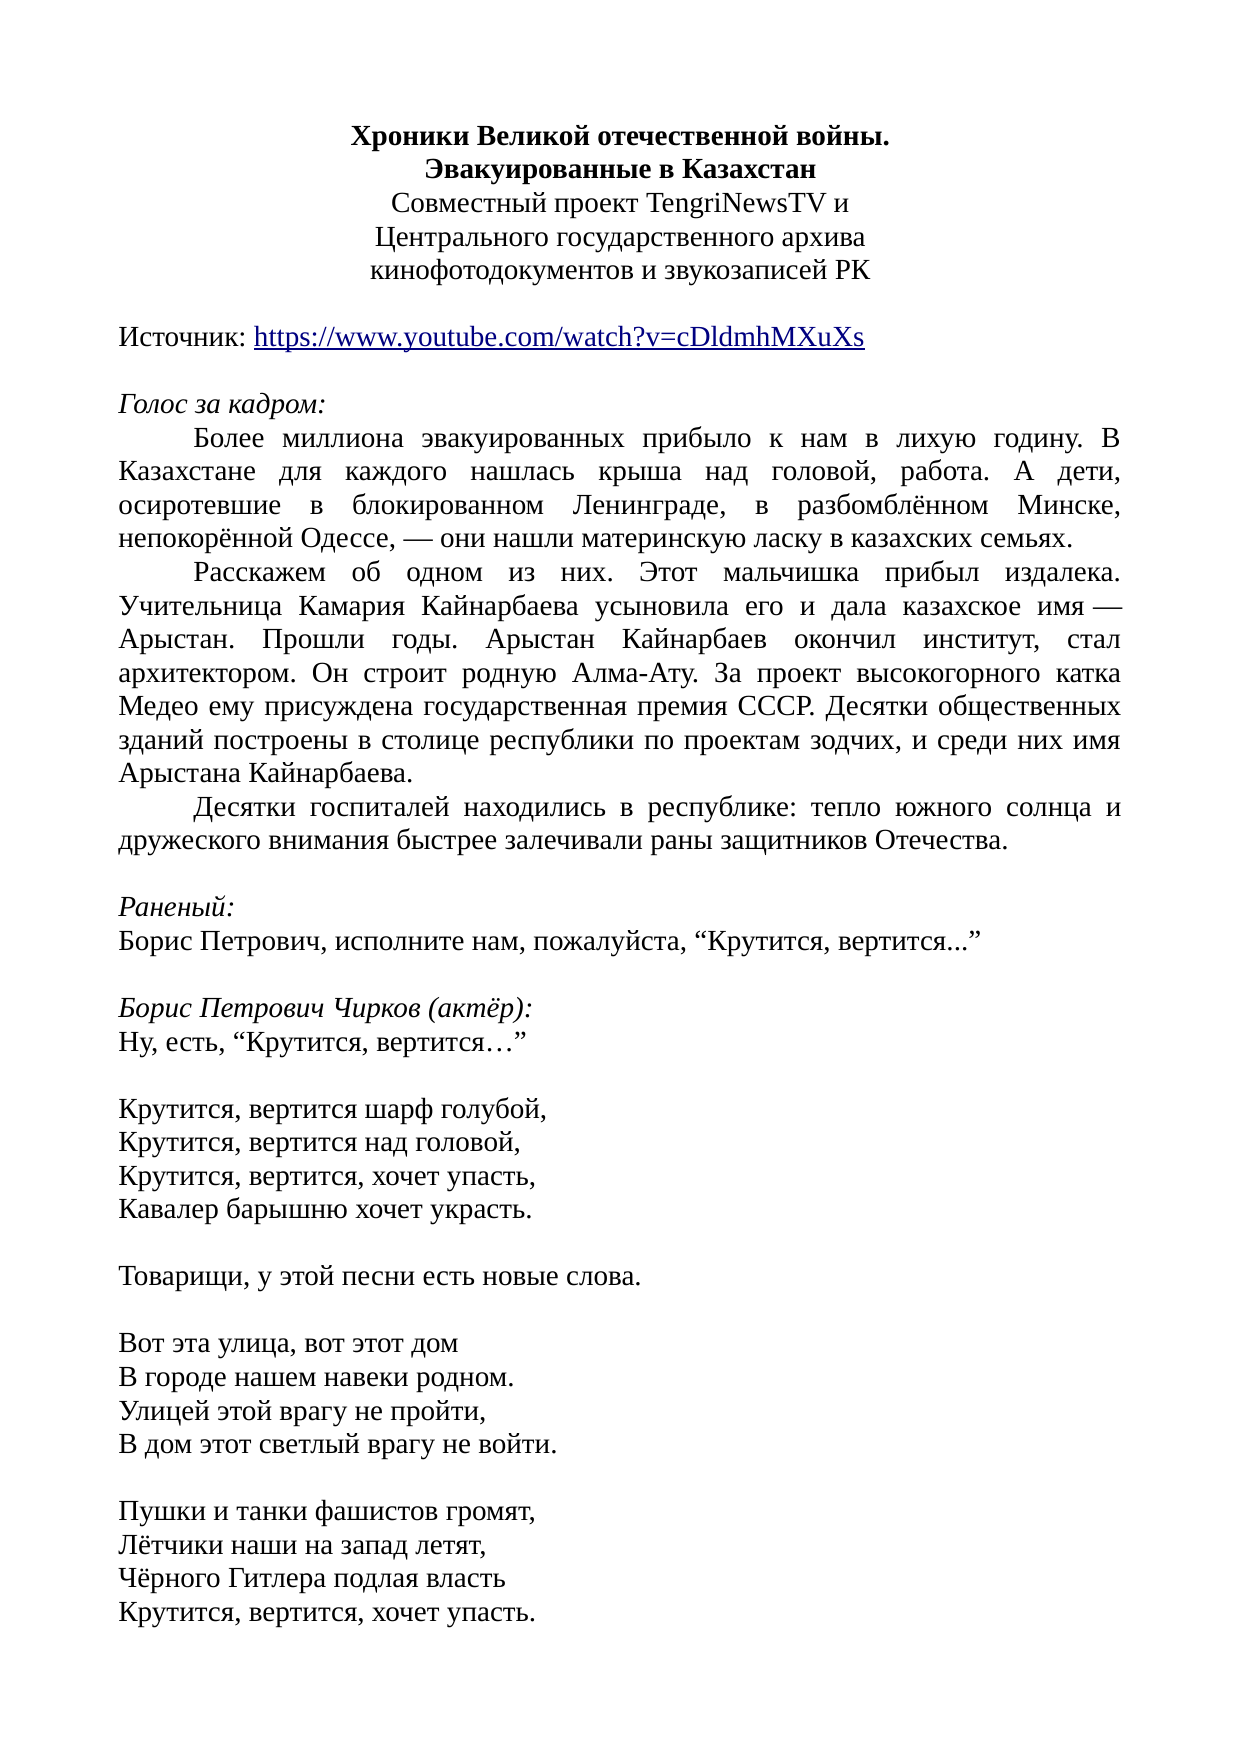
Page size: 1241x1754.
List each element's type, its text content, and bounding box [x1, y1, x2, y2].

text В городе нашем навеки родном. [118, 1359, 1122, 1393]
text Товарищи, у этой песни есть новые слова. [118, 1258, 1122, 1292]
text Десятки госпиталей находились в республике: тепло южного солнца и дружеского внимания быстрее залечивали раны защитников Отечества. [118, 789, 1122, 856]
text Крутится, вертится, хочет упасть, [118, 1158, 1122, 1191]
text Эвакуированные в Казахстан [118, 152, 1122, 185]
text Борис Петрович, исполните нам, пожалуйста, “Крутится, вертится...” [118, 923, 1122, 957]
text Вот эта улица, вот этот дом [118, 1326, 1122, 1359]
text Хроники Великой отечественной войны. [118, 118, 1122, 152]
text Чёрного Гитлера подлая власть [118, 1560, 1122, 1594]
text Более миллиона эвакуированных прибыло к нам в лихую годину. В Казахстане для каждого нашлась крыша над головой, работа. А дети, осиротевшие в блокированном Ленинграде, в разбомблённом Минске, непокорённой Одессе, — они нашли материнскую ласку в казахских семьях. [118, 420, 1122, 554]
text В дом этот светлый врагу не войти. [118, 1426, 1122, 1460]
text Крутится, вертится, хочет упасть. [118, 1594, 1122, 1627]
text Источник: https://www.youtube.com/watch?v=cDldmhMXuXs [118, 319, 1122, 353]
text Крутится, вертится над головой, [118, 1124, 1122, 1158]
text Кавалер барышню хочет украсть. [118, 1191, 1122, 1225]
text Лётчики наши на запад летят, [118, 1527, 1122, 1560]
text Пушки и танки фашистов громят, [118, 1493, 1122, 1527]
text Крутится, вертится шарф голубой, [118, 1091, 1122, 1124]
text Расскажем об одном из них. Этот мальчишка прибыл издалека. Учительница Камария Кайнарбаева усыновила его и дала казахское имя — Арыстан. Прошли годы. Арыстан Кайнарбаев окончил институт, стал архитектором. Он строит родную Алма-Ату. За проект высокогорного катка Медео ему присуждена государственная премия СССР. Десятки общественных зданий построены в столице республики по проектам зодчих, и среди них имя Арыстана Кайнарбаева. [118, 554, 1122, 789]
text Улицей этой врагу не пройти, [118, 1393, 1122, 1426]
text Борис Петрович Чирков (актёр): [118, 990, 1122, 1024]
text Ну, есть, “Крутится, вертится…” [118, 1024, 1122, 1057]
text Голос за кадром: [118, 386, 1122, 420]
text Совместный проект TengriNewsTV и Центрального государственного архива кинофотодокументов и звукозаписей РК [118, 185, 1122, 286]
text Раненый: [118, 889, 1122, 923]
